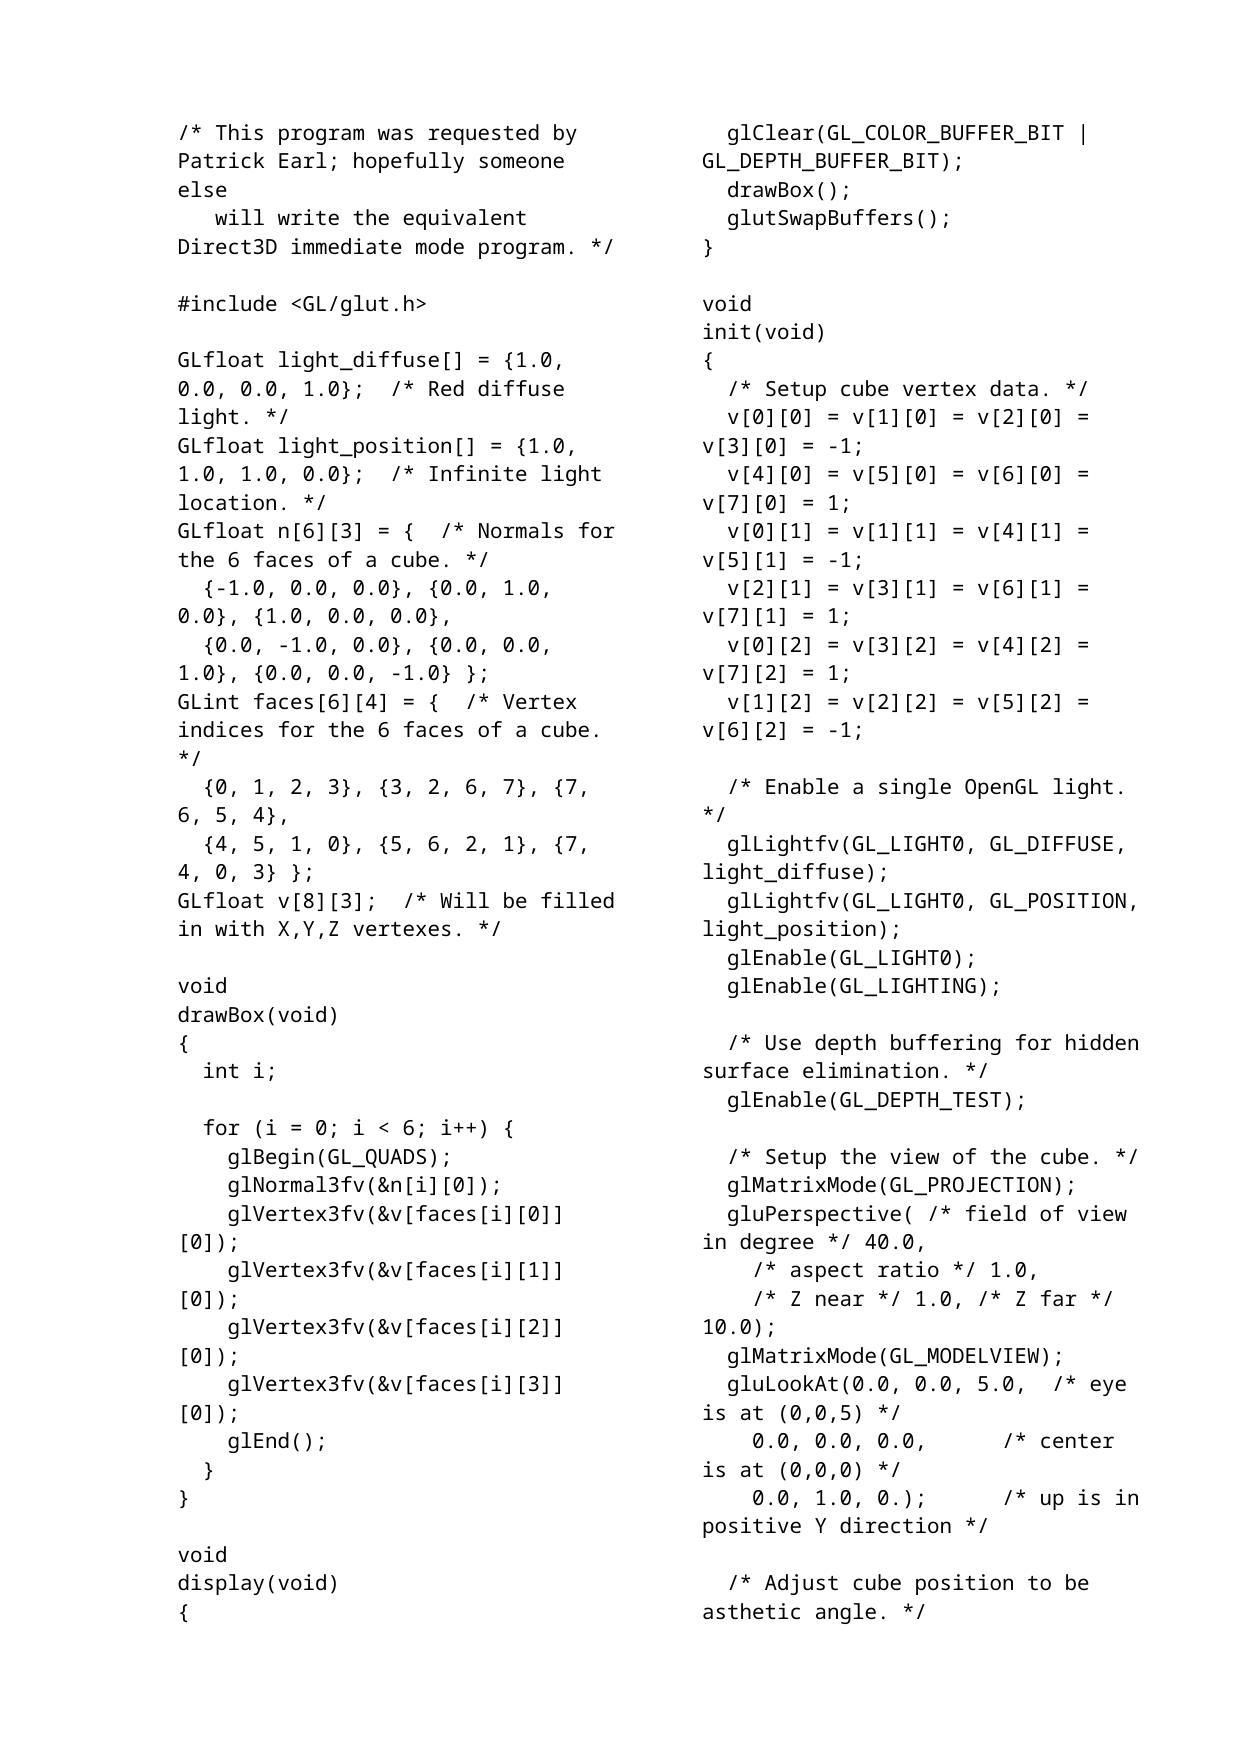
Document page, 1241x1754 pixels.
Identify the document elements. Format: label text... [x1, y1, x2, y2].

text /* Z near */ 1.0, /* Z far */ 10.0); [702, 1284, 1152, 1341]
text v[4][0] = v[5][0] = v[6][0] = v[7][0] = 1; [702, 459, 1152, 516]
text GLint faces[6][4] = { /* Vertex indices for the 6 faces of a cube. */ [177, 687, 627, 772]
text glLightfv(GL_LIGHT0, GL_POSITION, light_position); [702, 886, 1152, 943]
text glVertex3fv(&v[faces[i][0]][0]); [177, 1199, 627, 1256]
text init(void) [702, 317, 1152, 346]
text GLfloat light_position[] = {1.0, 1.0, 1.0, 0.0}; /* Infinite light location. */ [177, 431, 627, 516]
text 0.0, 0.0, 0.0, /* center is at (0,0,0) */ [702, 1426, 1152, 1483]
text { [177, 1028, 627, 1057]
text gluLookAt(0.0, 0.0, 5.0, /* eye is at (0,0,5) */ [702, 1369, 1152, 1426]
text void [177, 971, 627, 1000]
text void [177, 1540, 627, 1568]
text {-1.0, 0.0, 0.0}, {0.0, 1.0, 0.0}, {1.0, 0.0, 0.0}, [177, 573, 627, 630]
text int i; [177, 1057, 627, 1085]
text /* Setup the view of the cube. */ [702, 1142, 1152, 1170]
text v[0][1] = v[1][1] = v[4][1] = v[5][1] = -1; [702, 516, 1152, 573]
text /* aspect ratio */ 1.0, [702, 1256, 1152, 1284]
text } [702, 232, 1152, 260]
text glClear(GL_COLOR_BUFFER_BIT | GL_DEPTH_BUFFER_BIT); [702, 118, 1152, 175]
text glEnable(GL_DEPTH_TEST); [702, 1085, 1152, 1113]
text { [177, 1597, 627, 1625]
text glMatrixMode(GL_MODELVIEW); [702, 1341, 1152, 1369]
text v[0][0] = v[1][0] = v[2][0] = v[3][0] = -1; [702, 402, 1152, 459]
text GLfloat n[6][3] = { /* Normals for the 6 faces of a cube. */ [177, 516, 627, 573]
text glutSwapBuffers(); [702, 203, 1152, 232]
text display(void) [177, 1568, 627, 1597]
text #include <GL/glut.h> [177, 289, 627, 317]
text glEnd(); [177, 1426, 627, 1455]
text glVertex3fv(&v[faces[i][1]][0]); [177, 1256, 627, 1312]
text } [177, 1483, 627, 1512]
text /* Use depth buffering for hidden surface elimination. */ [702, 1028, 1152, 1085]
text {0.0, -1.0, 0.0}, {0.0, 0.0, 1.0}, {0.0, 0.0, -1.0} }; [177, 630, 627, 687]
text glLightfv(GL_LIGHT0, GL_DIFFUSE, light_diffuse); [702, 829, 1152, 886]
text /* Adjust cube position to be asthetic angle. */ [702, 1568, 1152, 1625]
text v[0][2] = v[3][2] = v[4][2] = v[7][2] = 1; [702, 630, 1152, 687]
text gluPerspective( /* field of view in degree */ 40.0, [702, 1199, 1152, 1256]
text glEnable(GL_LIGHTING); [702, 971, 1152, 1000]
text void [702, 289, 1152, 317]
text GLfloat v[8][3]; /* Will be filled in with X,Y,Z vertexes. */ [177, 886, 627, 943]
text v[1][2] = v[2][2] = v[5][2] = v[6][2] = -1; [702, 687, 1152, 744]
text /* This program was requested by Patrick Earl; hopefully someone else [177, 118, 627, 203]
text for (i = 0; i < 6; i++) { [177, 1113, 627, 1142]
text glMatrixMode(GL_PROJECTION); [702, 1170, 1152, 1199]
text 0.0, 1.0, 0.); /* up is in positive Y direction */ [702, 1483, 1152, 1540]
text {4, 5, 1, 0}, {5, 6, 2, 1}, {7, 4, 0, 3} }; [177, 829, 627, 886]
text {0, 1, 2, 3}, {3, 2, 6, 7}, {7, 6, 5, 4}, [177, 772, 627, 829]
text { [702, 346, 1152, 374]
text glVertex3fv(&v[faces[i][3]][0]); [177, 1369, 627, 1426]
text will write the equivalent Direct3D immediate mode program. */ [177, 203, 627, 260]
text drawBox(); [702, 175, 1152, 203]
text glEnable(GL_LIGHT0); [702, 943, 1152, 971]
text glBegin(GL_QUADS); [177, 1142, 627, 1170]
text glNormal3fv(&n[i][0]); [177, 1170, 627, 1199]
text /* Setup cube vertex data. */ [702, 374, 1152, 402]
text v[2][1] = v[3][1] = v[6][1] = v[7][1] = 1; [702, 573, 1152, 630]
text /* Enable a single OpenGL light. */ [702, 772, 1152, 829]
text glVertex3fv(&v[faces[i][2]][0]); [177, 1312, 627, 1369]
text GLfloat light_diffuse[] = {1.0, 0.0, 0.0, 1.0}; /* Red diffuse light. */ [177, 346, 627, 431]
text } [177, 1455, 627, 1483]
text drawBox(void) [177, 1000, 627, 1028]
